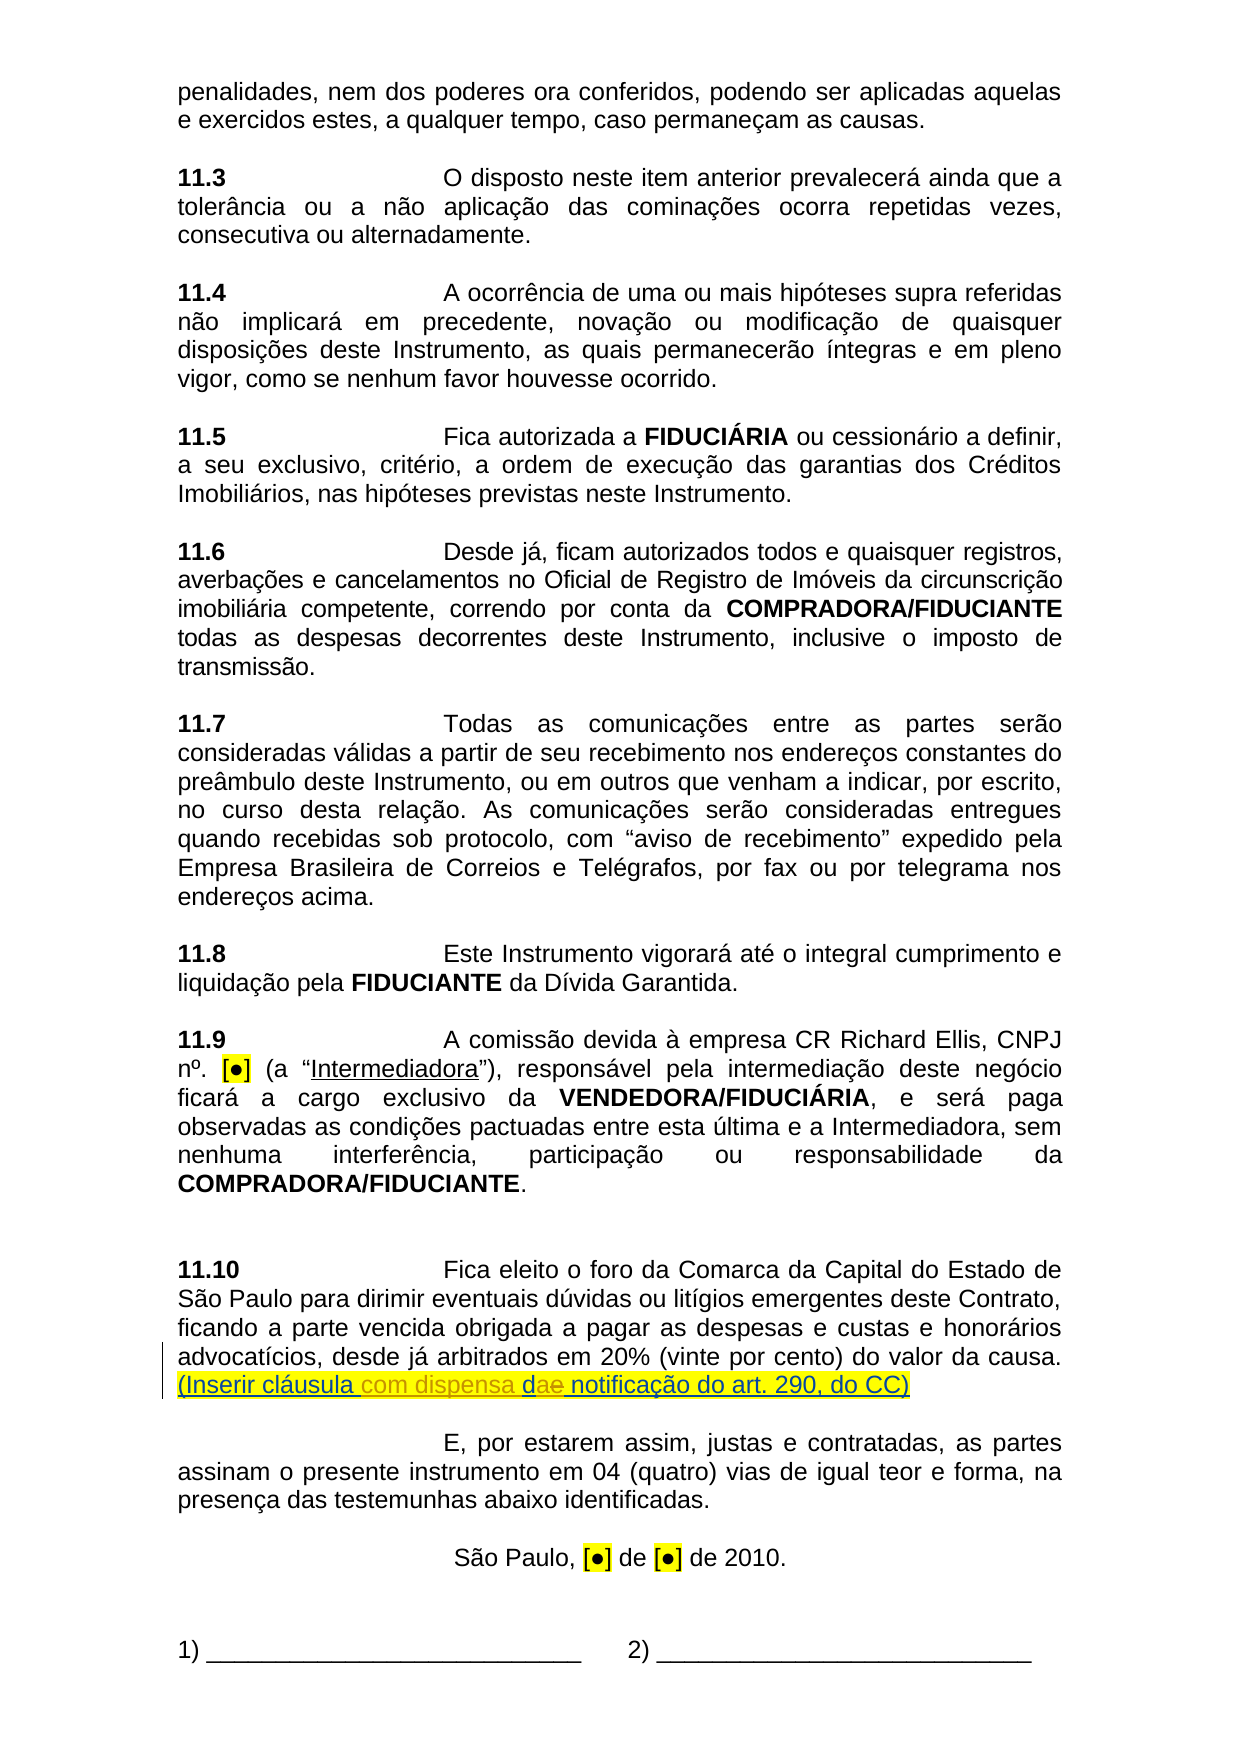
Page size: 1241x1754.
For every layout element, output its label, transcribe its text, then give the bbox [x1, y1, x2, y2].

text São Paulo, [●] de [●] de 2010. [177, 1543, 583, 1572]
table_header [620, 1606, 1071, 1664]
text Fica eleito o foro da Comarca da Capital do Estado de São Paulo para dirimir eventuais dúvidas ou litígios emergentes deste Contrato, ficando a parte vencida obrigada a pagar as despesas e custas e honorários advocatícios, desde já arbitrados em 20% (vinte por cento) do valor da causa. [177, 1256, 1063, 1399]
text 11.5 Fica autorizada a FIDUCIÁRIA ou cessionário a definir, a seu exclusivo, critério, a ordem de execução das garantias dos Créditos Imobiliários, nas hipóteses previstas neste Instrumento. [177, 422, 1063, 508]
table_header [170, 1606, 620, 1664]
text E, por estarem assim, justas e contratadas, as partes assinam o presente instrumento em 04 (quatro) vias de igual teor e forma, na presença das testemunhas abaixo identificadas. [177, 1428, 1063, 1514]
text 11.8 Este Instrumento vigorará até o integral cumprimento e liquidação pela FIDUCIANTE da Dívida Garantida. [177, 939, 1063, 997]
text 11.4 A ocorrência de uma ou mais hipóteses supra referidas não implicará em precedente, novação ou modificação de quaisquer disposições deste Instrumento, as quais permanecerão íntegras e em pleno vigor, como se nenhum favor houvesse ocorrido. [177, 278, 1063, 393]
text 11.7 Todas as comunicações entre as partes serão consideradas válidas a partir de seu recebimento nos endereços constantes do preâmbulo deste Instrumento, ou em outros que venham a indicar, por escrito, no curso desta relação. As comunicações serão consideradas entregues quando recebidas sob protocolo, com “aviso de recebimento” expedido pela Empresa Brasileira de Correios e Telégrafos, por fax ou por telegrama nos endereços acima. [177, 709, 1063, 911]
text São Paulo, [●] de [●] de 2010. [682, 1543, 1063, 1572]
text 11.6 Desde já, ficam autorizados todos e quaisquer registros, averbações e cancelamentos no Oficial de Registro de Imóveis da circunscrição imobiliária competente, correndo por conta da COMPRADORA/FIDUCIANTE todas as despesas decorrentes deste Instrumento, inclusive o imposto de transmissão. [177, 537, 1063, 681]
text 11.3 O disposto neste item anterior prevalecerá ainda que a tolerância ou a não aplicação das cominações ocorra repetidas vezes, consecutiva ou alternadamente. [177, 163, 1063, 249]
text 11.9 A comissão devida à empresa CR Richard Ellis, CNPJ nº. [●] (a “Intermediadora”), responsável pela intermediação deste negócio ficará a cargo exclusivo da VENDEDORA/FIDUCIÁRIA, e será paga observadas as condições pactuadas entre esta última e a Intermediadora, sem nenhuma interferência, participação ou responsabilidade da COMPRADORA/FIDUCIANTE. [177, 1026, 1063, 1198]
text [177, 77, 1063, 134]
